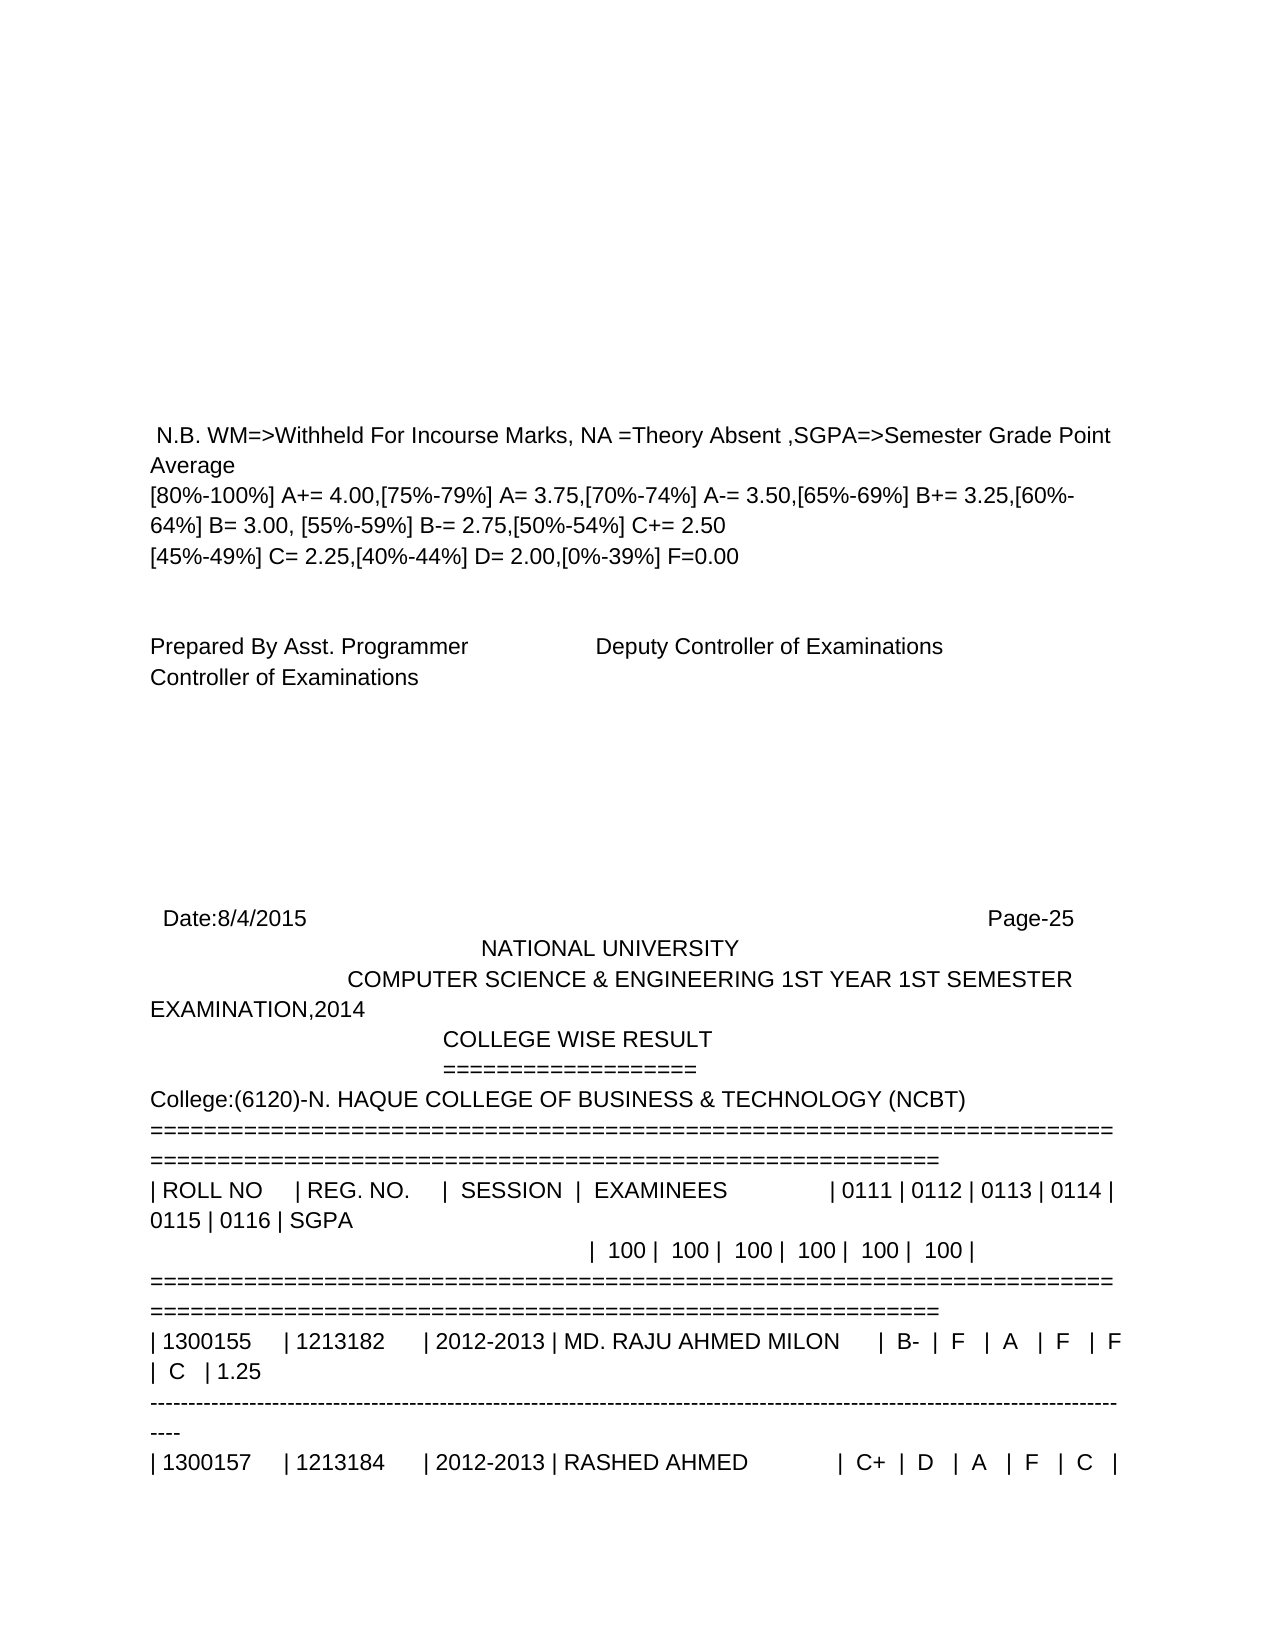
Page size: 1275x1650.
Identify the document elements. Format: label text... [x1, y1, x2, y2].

text Prepared By Asst. Programmer Deputy Controller of Examinations Controller of Examinations [150, 633, 1125, 690]
text | 1300155 | 1213182 | 2012-2013 | MD. RAJU AHMED MILON | B- | F | A | F | F | C | 1.25 [150, 1328, 1125, 1385]
text N.B. WM=>Withheld For Incourse Marks, NA =Theory Absent ,SGPA=>Semester Grade Point Average [150, 422, 1125, 478]
text NATIONAL UNIVERSITY [150, 935, 1125, 962]
text [80%-100%] A+= 4.00,[75%-79%] A= 3.75,[70%-74%] A-= 3.50,[65%-69%] B+= 3.25,[60%-64%] B= 3.00, [55%-59%] B-= 2.75,[50%-54%] C+= 2.50 [150, 482, 1125, 539]
text [45%-49%] C= 2.25,[40%-44%] D= 2.00,[0%-39%] F=0.00 [150, 543, 1125, 569]
text Date:8/4/2015 Page-25 [150, 905, 1125, 932]
text College:(6120)-N. HAQUE COLLEGE OF BUSINESS & TECHNOLOGY (NCBT) [150, 1086, 1125, 1113]
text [150, 1449, 1125, 1475]
text =================== [150, 1056, 1125, 1083]
text =================================================================================================================================== [150, 1117, 1125, 1173]
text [150, 1388, 1125, 1445]
text =================================================================================================================================== [150, 1268, 1125, 1324]
text | 100 | 100 | 100 | 100 | 100 | 100 | [150, 1237, 1125, 1264]
text COMPUTER SCIENCE & ENGINEERING 1ST YEAR 1ST SEMESTER EXAMINATION,2014 [150, 966, 1125, 1022]
text COLLEGE WISE RESULT [150, 1026, 1125, 1052]
text | ROLL NO | REG. NO. | SESSION | EXAMINEES | 0111 | 0112 | 0113 | 0114 | 0115 | 0116 | SGPA [150, 1177, 1125, 1234]
